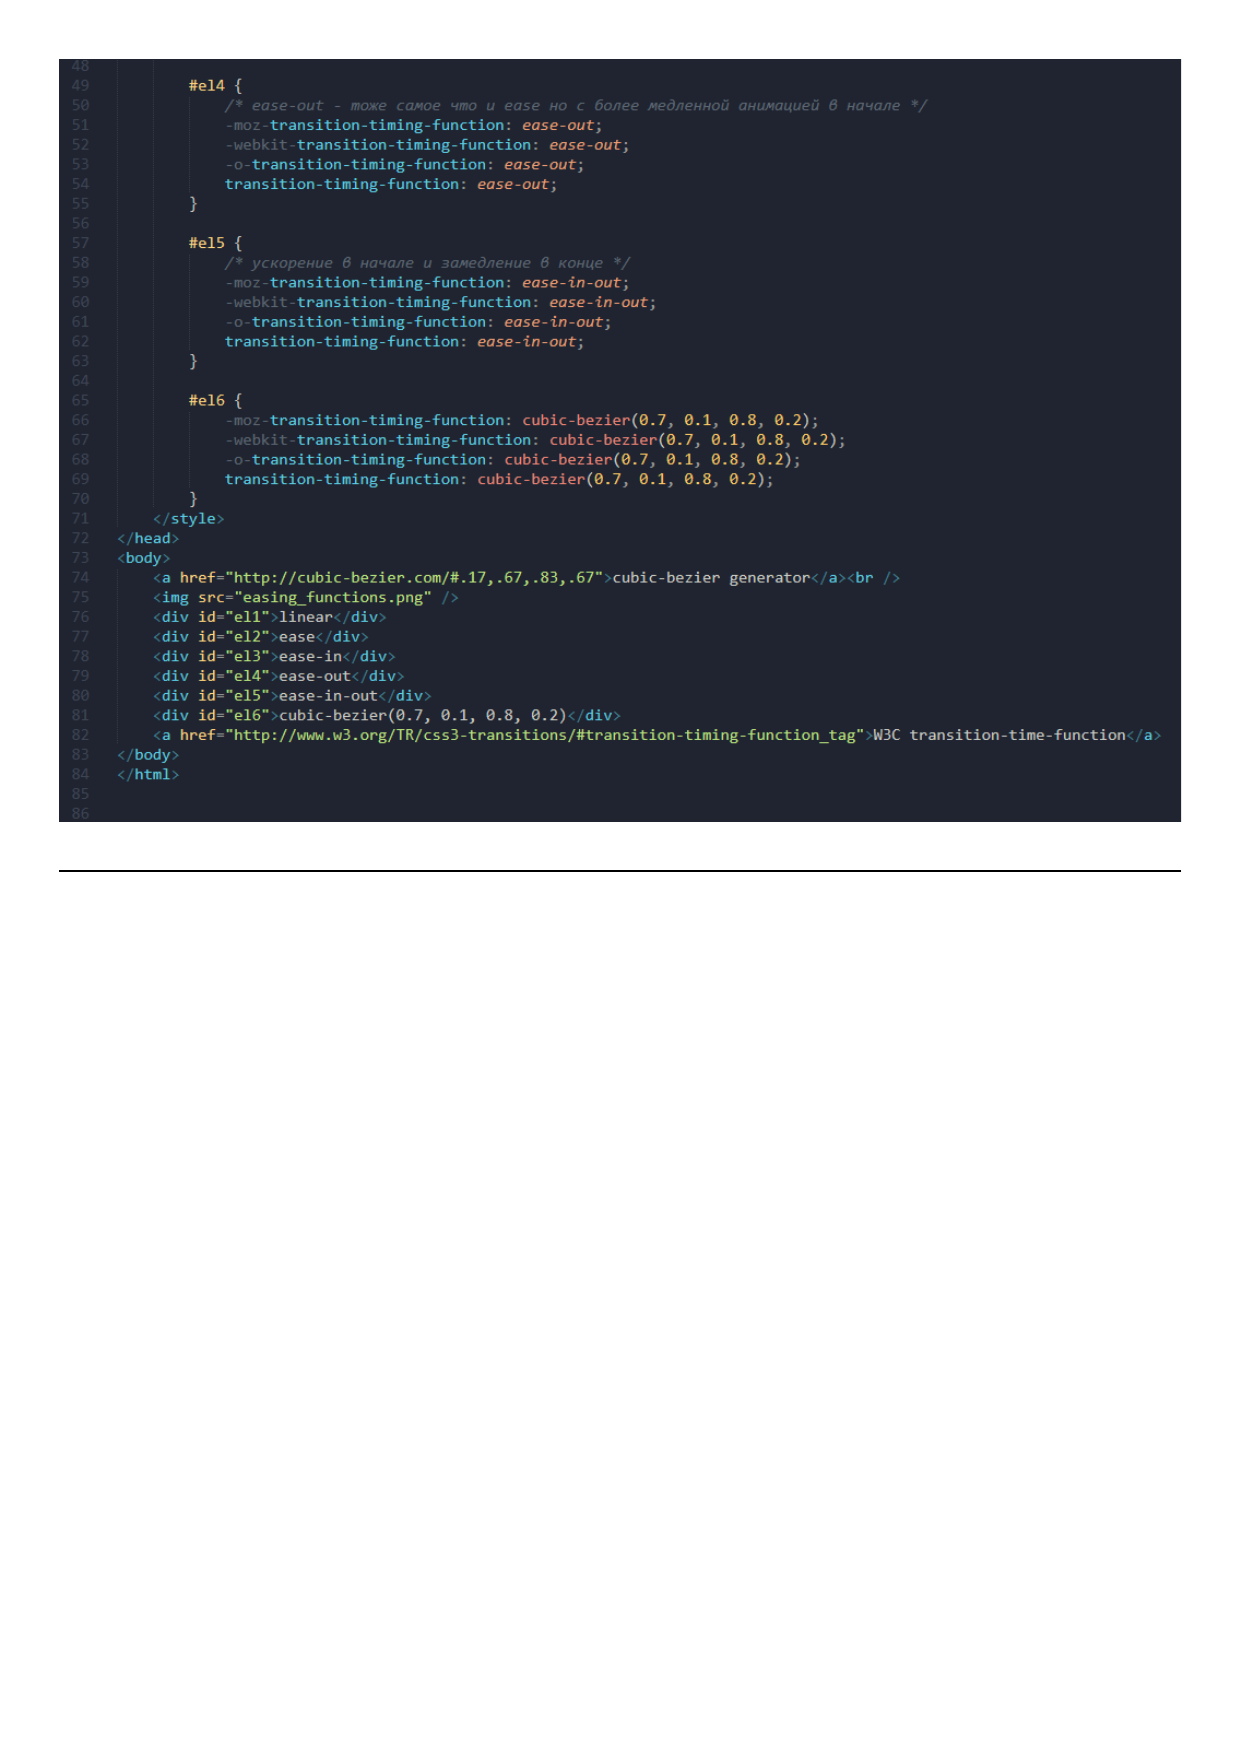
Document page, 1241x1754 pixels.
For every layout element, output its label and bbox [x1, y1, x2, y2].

picture [59, 59, 1182, 822]
